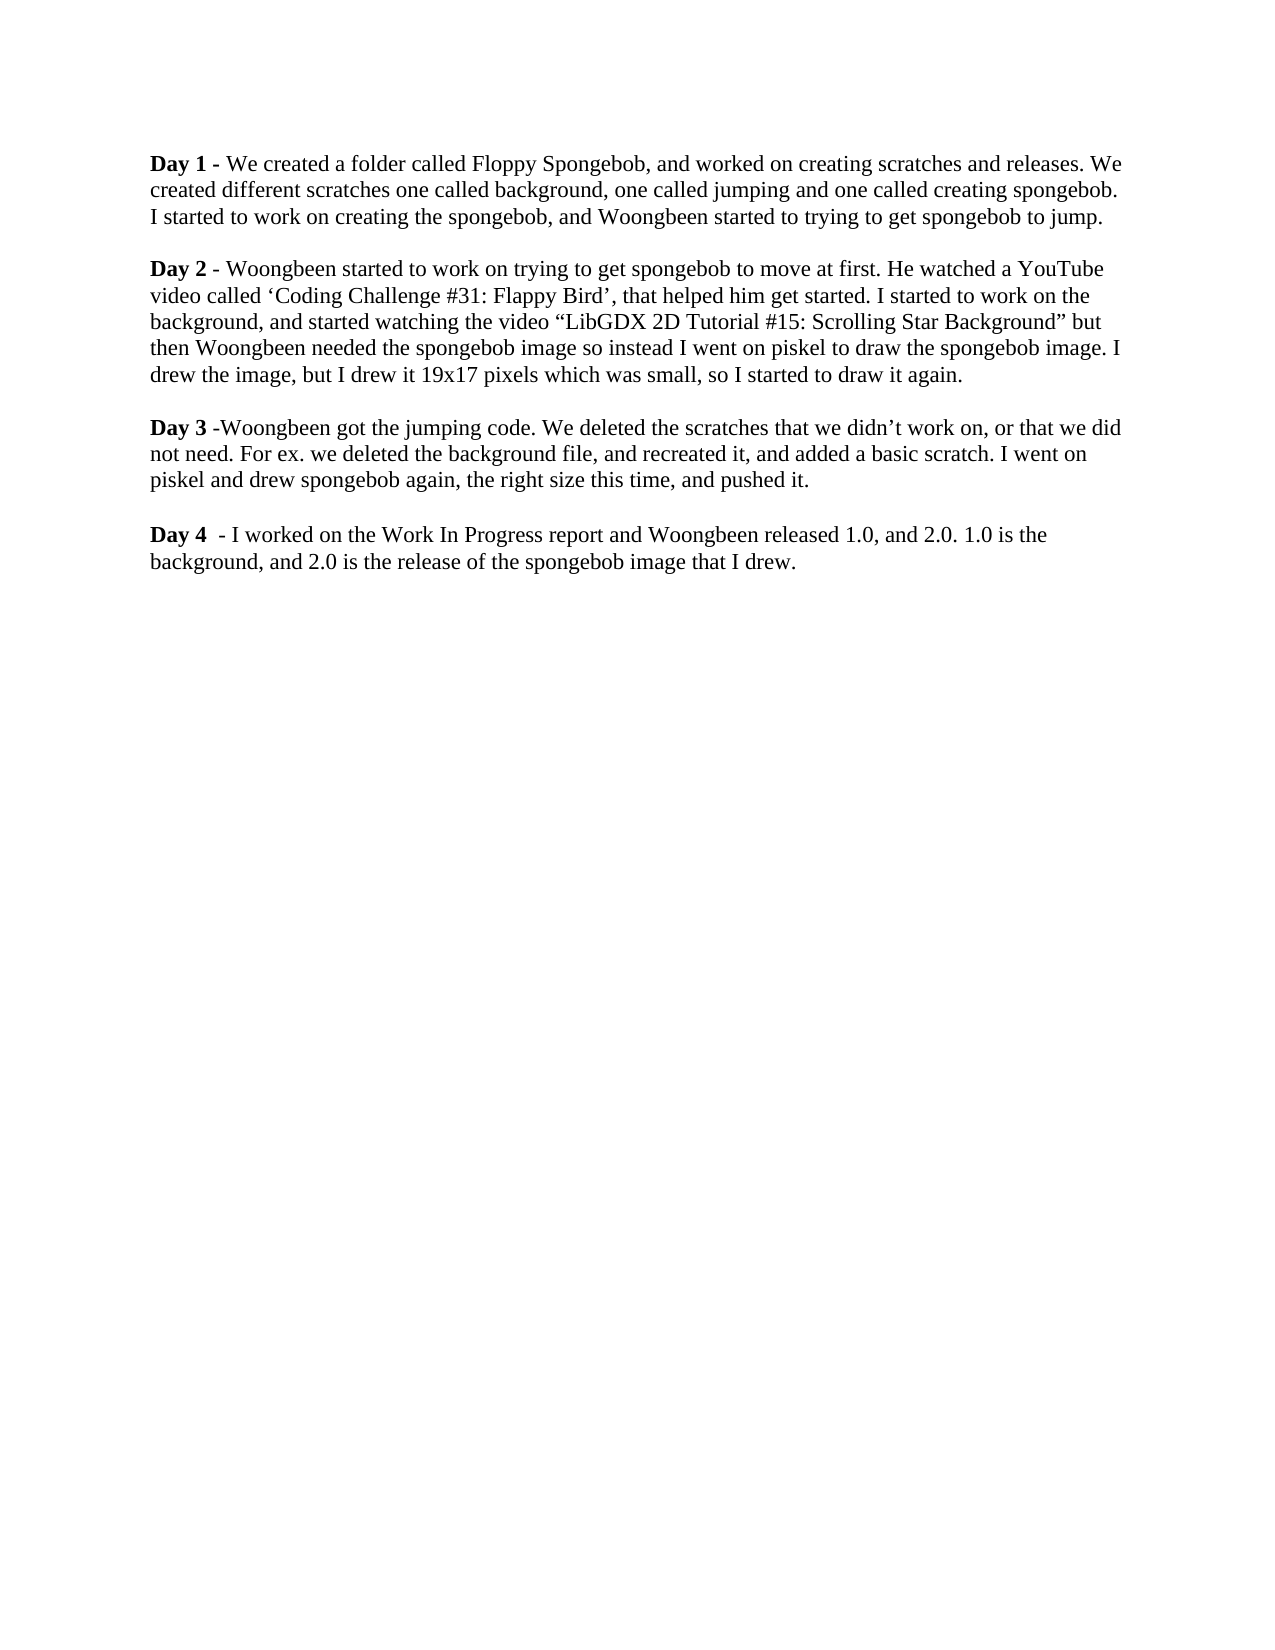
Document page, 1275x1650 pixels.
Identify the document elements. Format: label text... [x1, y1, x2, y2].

text Day 2 - Woongbeen started to work on trying to get spongebob to move at first. He watched a YouTube video called ‘Coding Challenge #31: Flappy Bird’, that helped him get started. I started to work on the background, and started watching the video “LibGDX 2D Tutorial #15: Scrolling Star Background” but then Woongbeen needed the spongebob image so instead I went on piskel to draw the spongebob image. I drew the image, but I drew it 19x17 pixels which was small, so I started to draw it again. [150, 255, 1125, 387]
text Day 4 - I worked on the Work In Progress report and Woongbeen released 1.0, and 2.0. 1.0 is the background, and 2.0 is the release of the spongebob image that I drew. [150, 521, 1125, 574]
text Day 3 -Woongbeen got the jumping code. We deleted the scratches that we didn’t work on, or that we did not need. For ex. we deleted the background file, and recreated it, and added a basic scratch. I went on piskel and drew spongebob again, the right size this time, and pushed it. [150, 413, 1125, 493]
text Day 1 - We created a folder called Floppy Spongebob, and worked on creating scratches and releases. We created different scratches one called background, one called jumping and one called creating spongebob. I started to work on creating the spongebob, and Woongbeen started to trying to get spongebob to jump. [150, 150, 1125, 229]
